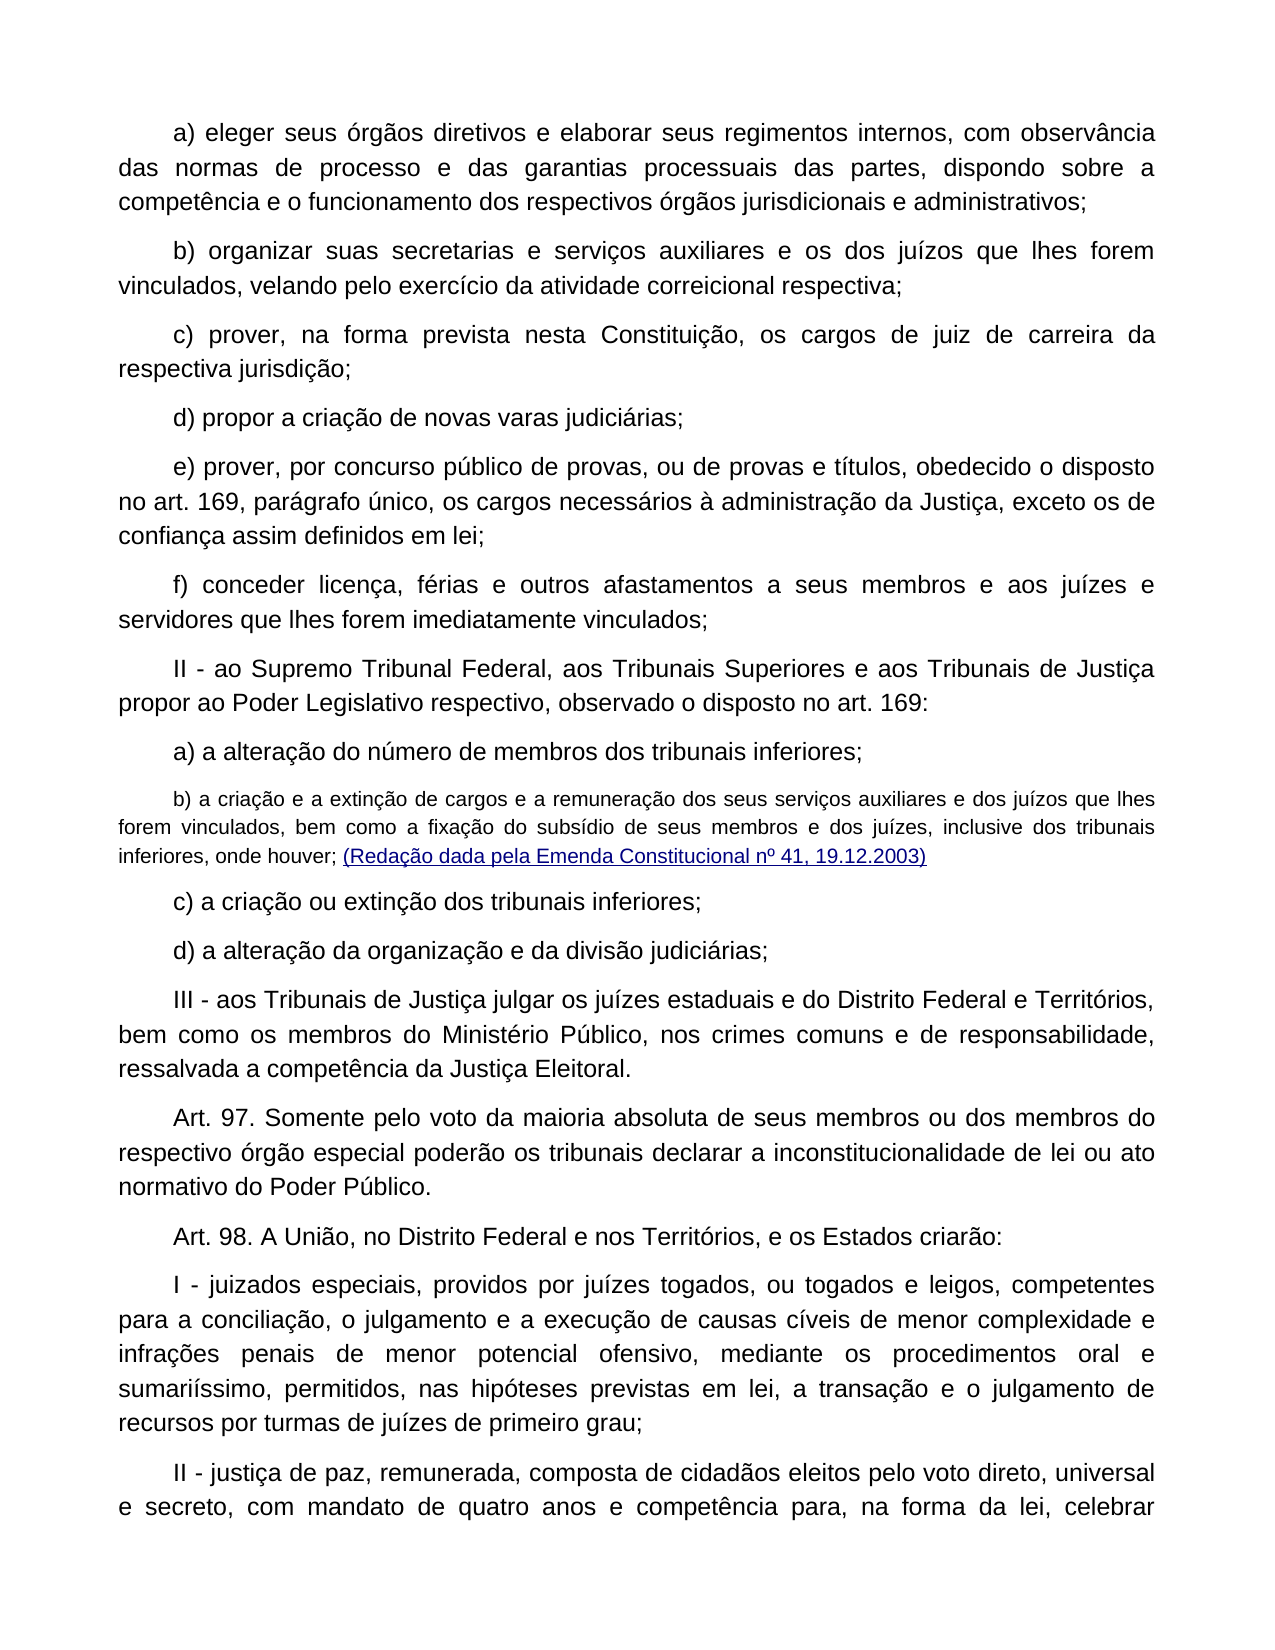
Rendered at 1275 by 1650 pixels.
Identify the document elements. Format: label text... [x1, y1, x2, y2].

text c) prover, na forma prevista nesta Constituição, os cargos de juiz de carreira da respectiva jurisdição; [118, 320, 1157, 383]
text c) a criação ou extinção dos tribunais inferiores; [118, 887, 1157, 916]
text d) a alteração da organização e da divisão judiciárias; [118, 936, 1157, 965]
text b) organizar suas secretarias e serviços auxiliares e os dos juízos que lhes forem vinculados, velando pelo exercício da atividade correicional respectiva; [118, 236, 1157, 299]
text III - aos Tribunais de Justiça julgar os juízes estaduais e do Distrito Federal e Territórios, bem como os membros do Ministério Público, nos crimes comuns e de responsabilidade, ressalvada a competência da Justiça Eleitoral. [118, 985, 1157, 1083]
text e) prover, por concurso público de provas, ou de provas e títulos, obedecido o disposto no art. 169, parágrafo único, os cargos necessários à administração da Justiça, exceto os de confiança assim definidos em lei; [118, 452, 1157, 550]
text II - ao Supremo Tribunal Federal, aos Tribunais Superiores e aos Tribunais de Justiça propor ao Poder Legislativo respectivo, observado o disposto no art. 169: [118, 654, 1157, 717]
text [118, 1457, 1157, 1521]
text a) eleger seus órgãos diretivos e elaborar seus regimentos internos, com observância das normas de processo e das garantias processuais das partes, dispondo sobre a competência e o funcionamento dos respectivos órgãos jurisdicionais e administrativos; [118, 118, 1157, 216]
text b) a criação e a extinção de cargos e a remuneração dos seus serviços auxiliares e dos juízos que lhes forem vinculados, bem como a fixação do subsídio de seus membros e dos juízes, inclusive dos tribunais inferiores, onde houver; (Redação dada pela Emenda Constitucional nº 41, 19.12.2003) [118, 786, 1157, 868]
text Art. 98. A União, no Distrito Federal e nos Territórios, e os Estados criarão: [118, 1221, 1157, 1250]
text Art. 97. Somente pelo voto da maioria absoluta de seus membros ou dos membros do respectivo órgão especial poderão os tribunais declarar a inconstitucionalidade de lei ou ato normativo do Poder Público. [118, 1103, 1157, 1201]
text f) conceder licença, férias e outros afastamentos a seus membros e aos juízes e servidores que lhes forem imediatamente vinculados; [118, 570, 1157, 633]
text d) propor a criação de novas varas judiciárias; [118, 403, 1157, 432]
text I - juizados especiais, providos por juízes togados, ou togados e leigos, competentes para a conciliação, o julgamento e a execução de causas cíveis de menor complexidade e infrações penais de menor potencial ofensivo, mediante os procedimentos oral e sumariíssimo, permitidos, nas hipóteses previstas em lei, a transação e o julgamento de recursos por turmas de juízes de primeiro grau; [118, 1271, 1157, 1437]
text a) a alteração do número de membros dos tribunais inferiores; [118, 737, 1157, 766]
